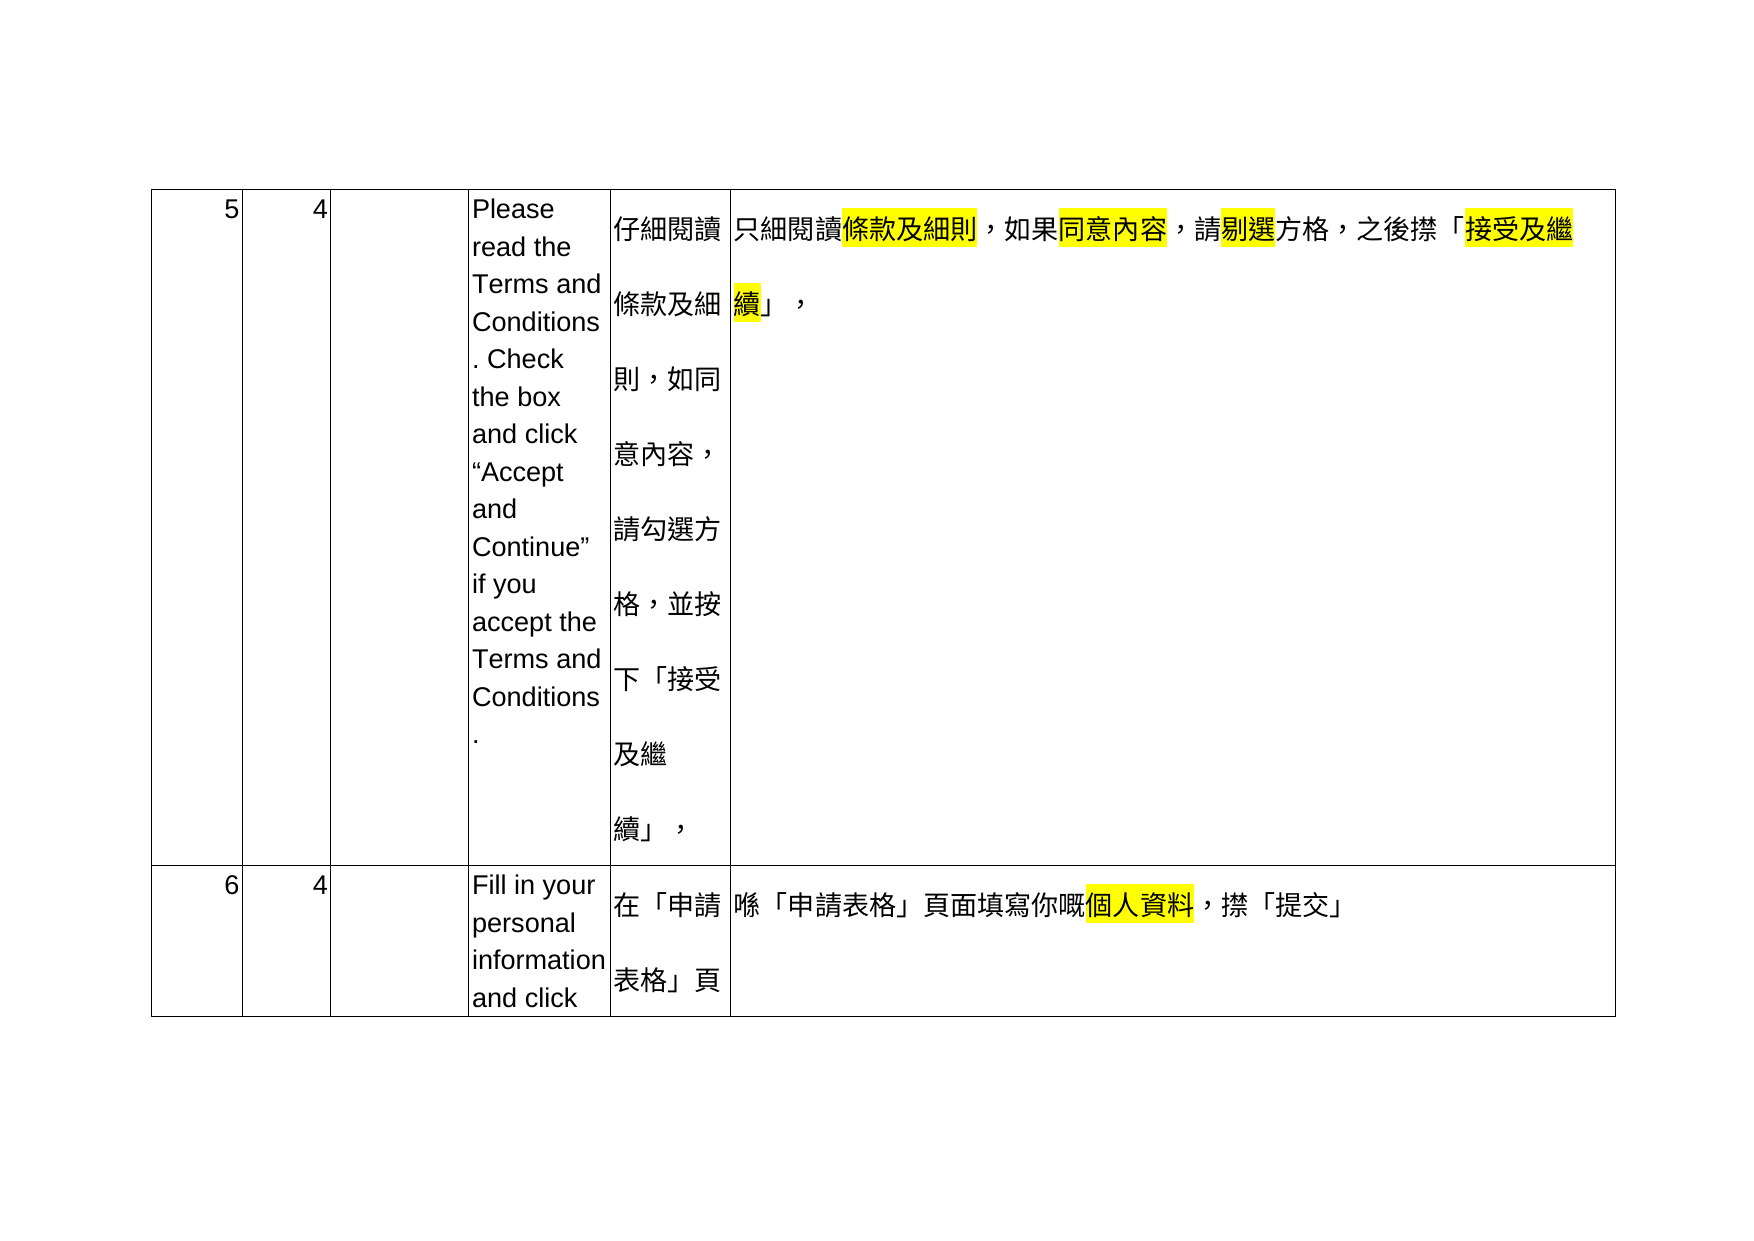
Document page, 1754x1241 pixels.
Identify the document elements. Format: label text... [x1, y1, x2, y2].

table_cell 6 [152, 866, 242, 1016]
table_cell 5 [152, 190, 242, 865]
table_cell 4 [243, 190, 330, 865]
table_cell 4 [243, 866, 330, 1016]
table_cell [611, 866, 730, 1016]
table_cell [331, 190, 468, 865]
table_cell [331, 866, 468, 1016]
table_cell Please read the Terms and Conditions. Check the box and click “Accept and Continue” if you accept the Terms and Conditions. [469, 190, 610, 865]
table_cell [469, 866, 610, 1016]
table_cell 只細閱讀條款及細則，如果同意內容，請剔選方格，之後㩒「接受及繼續」， [731, 190, 1615, 865]
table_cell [731, 866, 1615, 1016]
table_cell 仔細閱讀條款及細則，如同意內容，請勾選方格，並按下「接受及繼續」， [611, 190, 730, 865]
